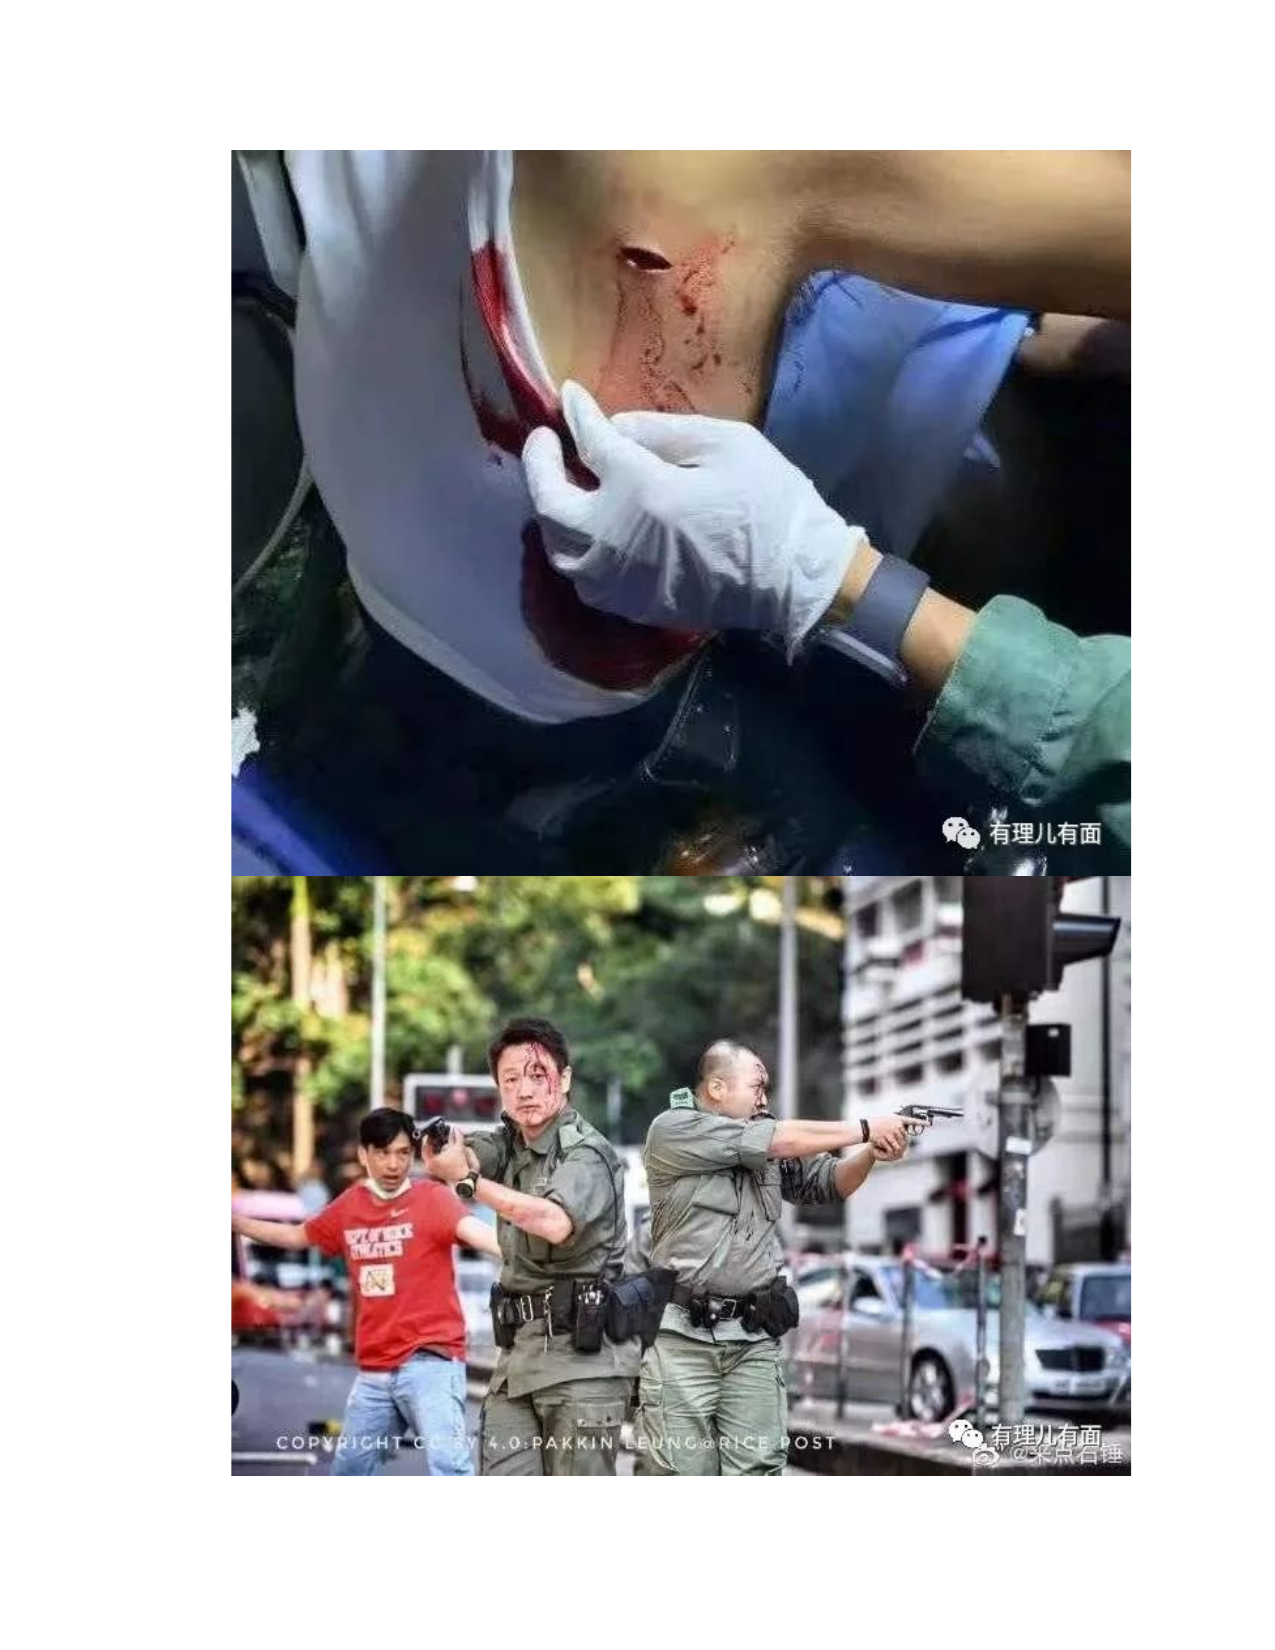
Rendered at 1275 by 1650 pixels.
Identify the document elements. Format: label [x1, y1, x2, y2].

picture [231, 150, 1132, 1476]
